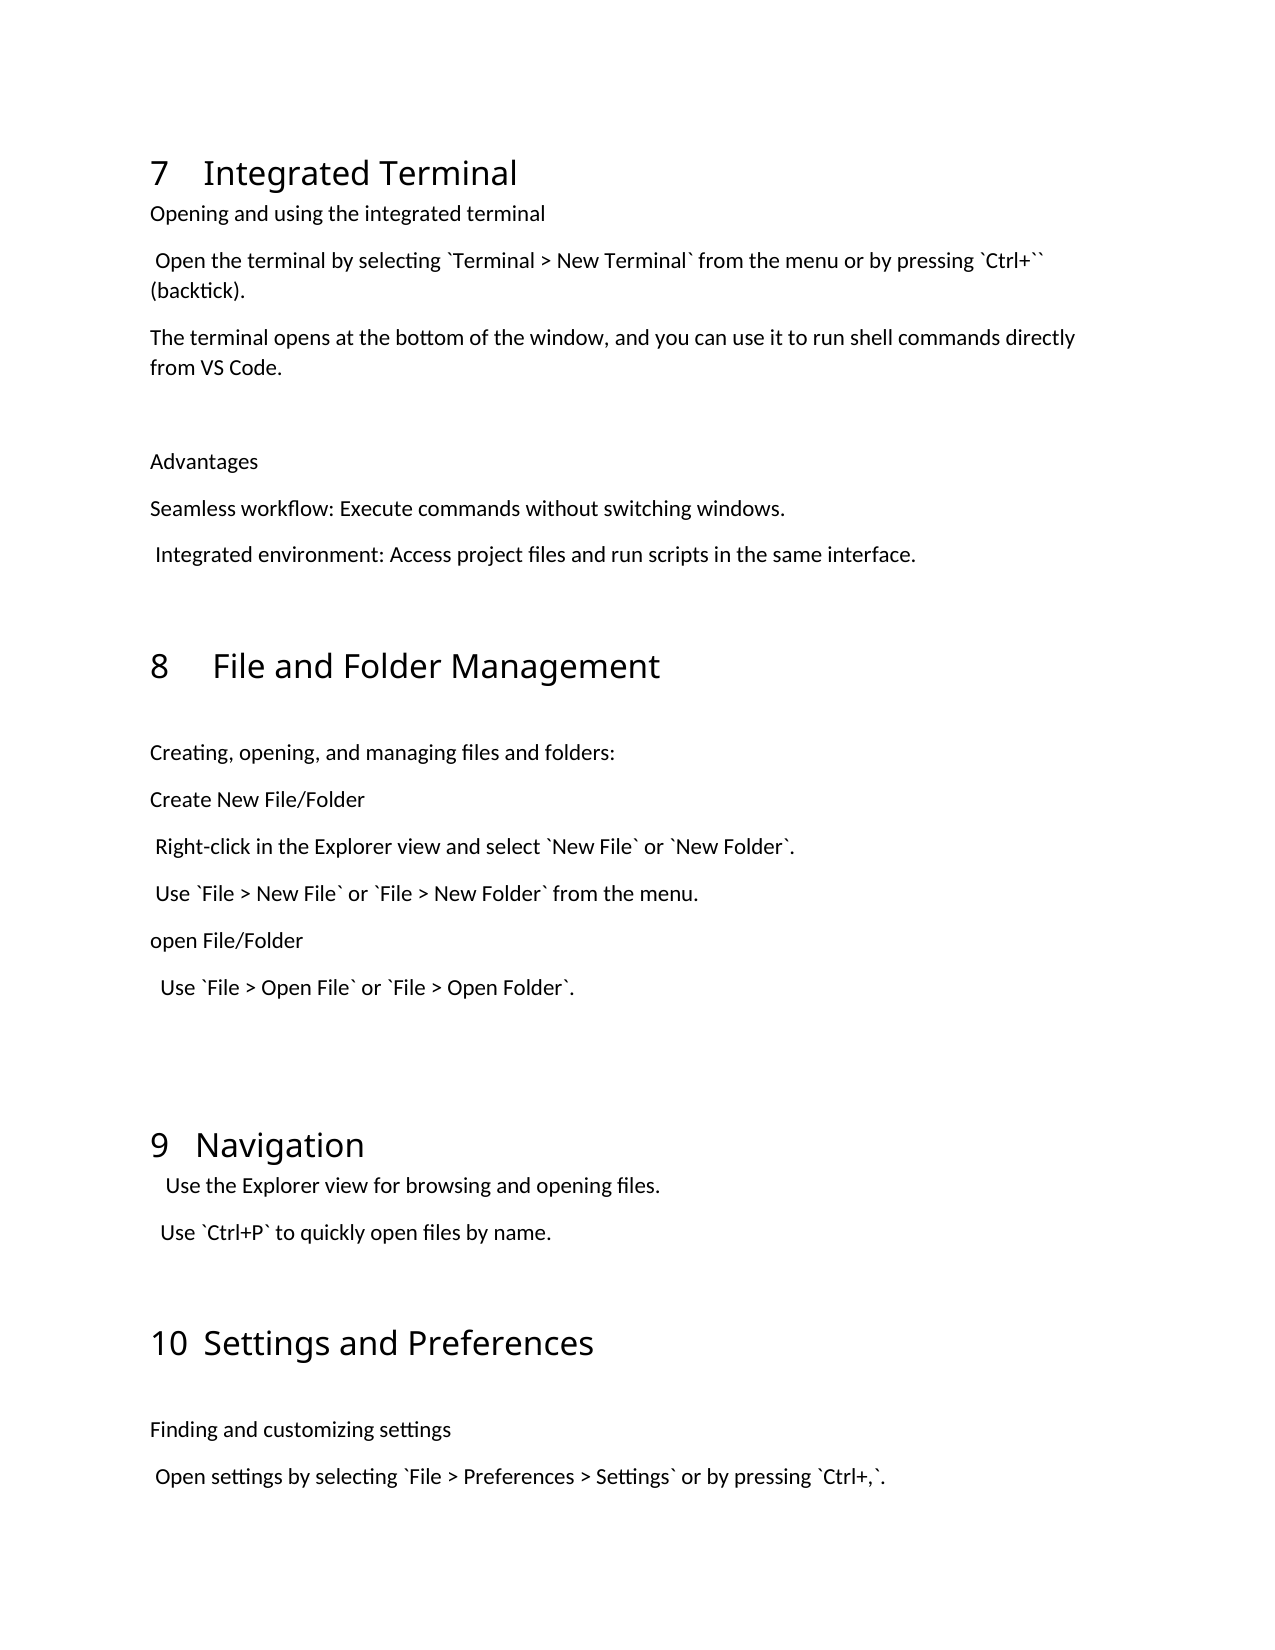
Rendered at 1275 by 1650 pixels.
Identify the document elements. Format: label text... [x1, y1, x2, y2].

text The terminal opens at the bottom of the window, and you can use it to run shell commands directly from VS Code. [150, 323, 1125, 381]
text Open settings by selecting `File > Preferences > Settings` or by pressing `Ctrl+,`. [150, 1462, 1125, 1491]
text Seamless workflow: Execute commands without switching windows. [150, 494, 1125, 522]
text Open the terminal by selecting `Terminal > New Terminal` from the menu or by pressing `Ctrl+`` (backtick). [150, 246, 1125, 304]
text Use `File > New File` or `File > New Folder` from the menu. [150, 879, 1125, 907]
text Use `File > Open File` or `File > Open Folder`. [150, 973, 1125, 1001]
text Opening and using the integrated terminal [150, 199, 1125, 227]
text Right-click in the Explorer view and select `New File` or `New Folder`. [150, 832, 1125, 860]
subtitle Settings and Preferences [150, 1320, 1125, 1365]
text Advantages [150, 447, 1125, 475]
text Integrated environment: Access project files and run scripts in the same interface. [150, 541, 1125, 569]
text Use the Explorer view for browsing and opening files. [150, 1171, 1125, 1199]
text Finding and customizing settings [150, 1416, 1125, 1444]
text Create New File/Folder [150, 785, 1125, 813]
subtitle File and Folder Management [150, 643, 1125, 688]
text Creating, opening, and managing files and folders: [150, 738, 1125, 767]
text Use `Ctrl+P` to quickly open files by name. [150, 1218, 1125, 1246]
text open File/Folder [150, 926, 1125, 954]
subtitle Navigation [150, 1122, 1125, 1167]
subtitle Integrated Terminal [150, 150, 1125, 195]
